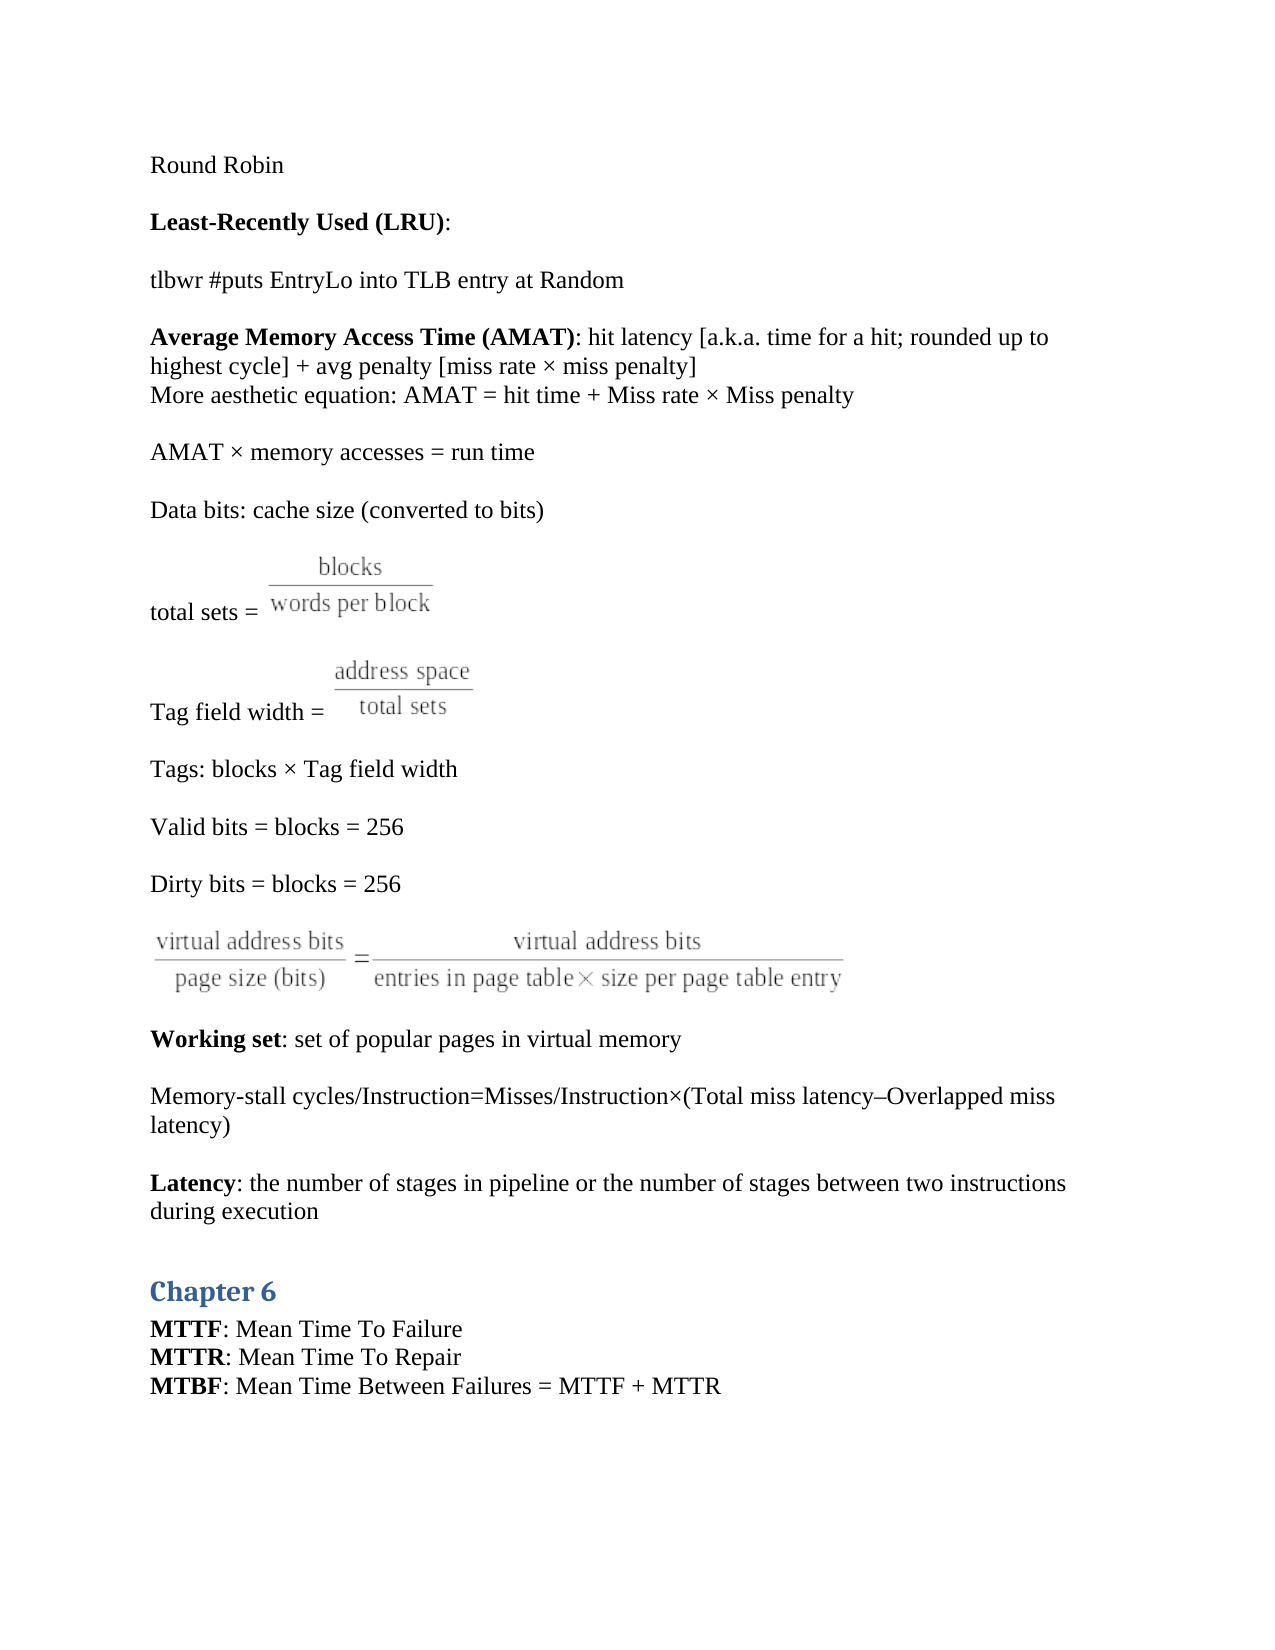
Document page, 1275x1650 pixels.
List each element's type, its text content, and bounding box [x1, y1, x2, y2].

text Working set: set of popular pages in virtual memory [150, 1024, 1125, 1053]
text Average Memory Access Time (AMAT): hit latency [a.k.a. time for a hit; rounded up to highest cycle] + avg penalty [miss rate × miss penalty] [150, 322, 1125, 380]
text Tag field width = [150, 655, 1125, 726]
text MTTF: Mean Time To Failure [150, 1314, 1125, 1342]
text More aesthetic equation: AMAT = hit time + Miss rate × Miss penalty [150, 380, 1125, 409]
text tlbwr #puts EntryLo into TLB entry at Random [150, 265, 1125, 294]
text Tags: blocks × Tag field width [150, 754, 1125, 783]
text Data bits: cache size (converted to bits) [150, 495, 1125, 524]
text Least-Recently Used (LRU): [150, 207, 1125, 236]
text Valid bits = blocks = 256 [150, 812, 1125, 841]
text total sets = [150, 552, 1125, 626]
text MTTR: Mean Time To Repair [150, 1342, 1125, 1371]
text Dirty bits = blocks = 256 [150, 869, 1125, 898]
text AMAT × memory accesses = run time [150, 437, 1125, 466]
text MTBF: Mean Time Between Failures = MTTF + MTTR [150, 1371, 1125, 1400]
text Latency: the number of stages in pipeline or the number of stages between two instructions during execution [150, 1168, 1125, 1225]
text Round Robin [150, 150, 1125, 179]
text Memory-stall cycles/Instruction=Misses/Instruction×(Total miss latency–Overlapped miss latency) [150, 1081, 1125, 1139]
subtitle Chapter 6 [150, 1275, 1125, 1309]
